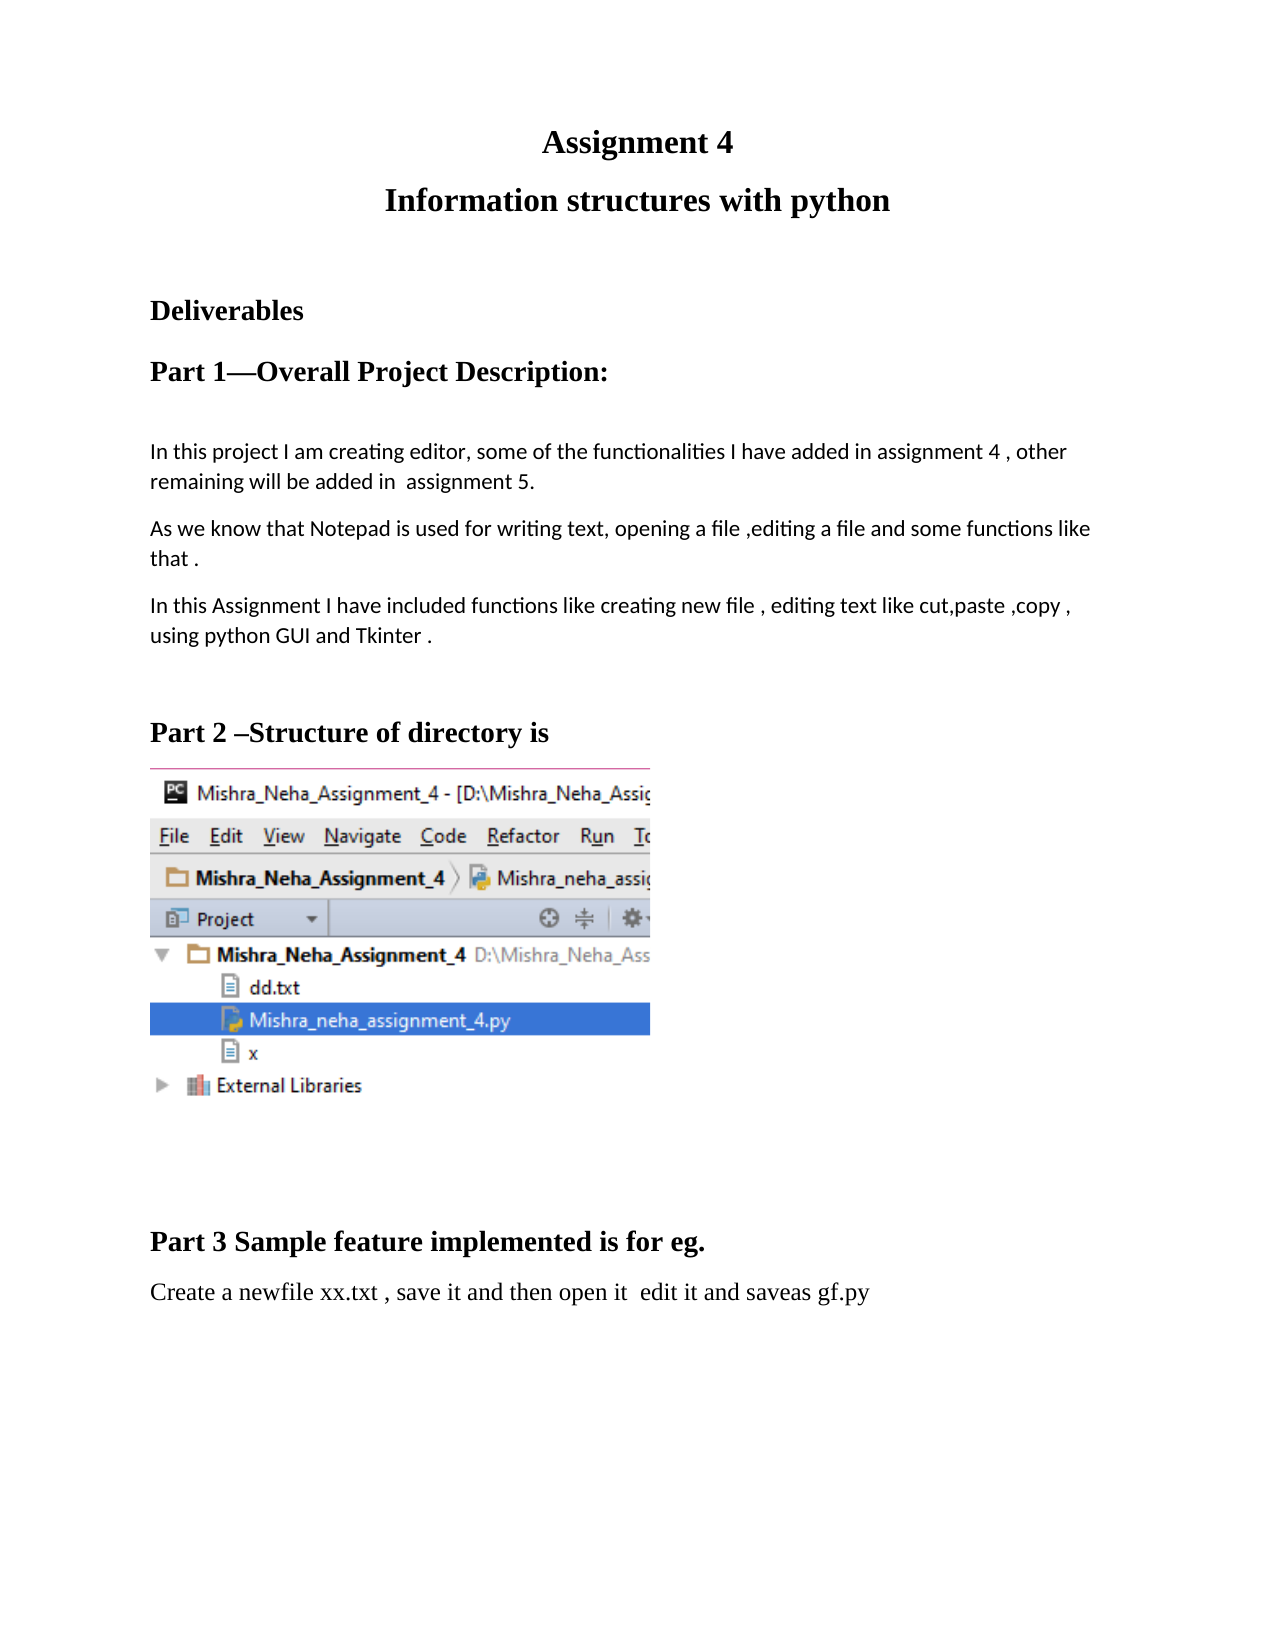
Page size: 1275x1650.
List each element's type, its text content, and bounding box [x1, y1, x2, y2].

text Create a newfile xx.txt , save it and then open it edit it and saveas gf.py [150, 1277, 1125, 1305]
picture [150, 768, 650, 1112]
text Assignment 4 [150, 122, 1125, 160]
text In this Assignment I have included functions like creating new file , editing text like cut,paste ,copy , using python GUI and Tkinter . [150, 591, 1125, 650]
text In this project I am creating editor, some of the functionalities I have added in assignment 4 , other remaining will be added in assignment 5. [150, 437, 1125, 496]
text Part 1—Overall Project Description: [150, 354, 1125, 388]
text As we know that Notepad is used for writing text, opening a file ,editing a file and some functions like that . [150, 514, 1125, 573]
text Part 2 –Structure of directory is [150, 715, 1125, 749]
text Information structures with python [150, 180, 1125, 218]
text Deliverables [150, 293, 1125, 327]
text Part 3 Sample feature implemented is for eg. [150, 1224, 1125, 1257]
